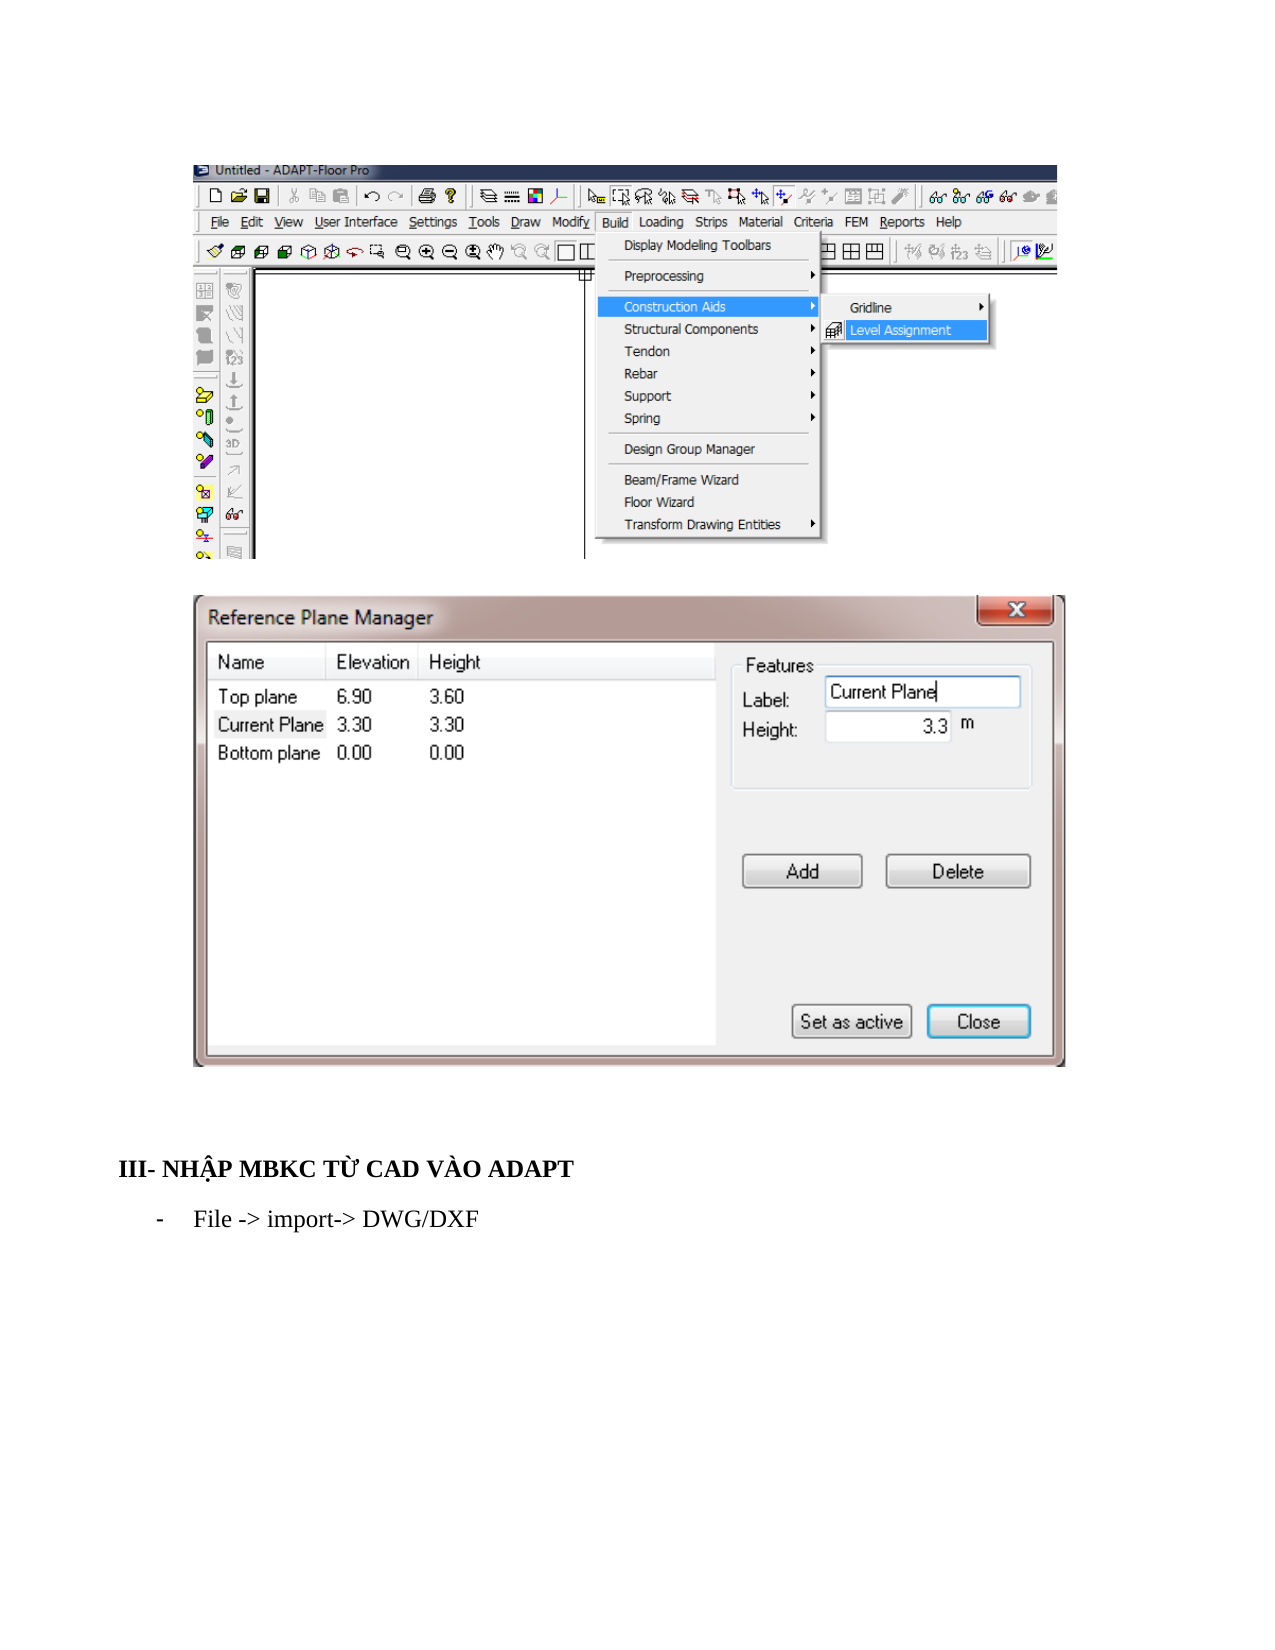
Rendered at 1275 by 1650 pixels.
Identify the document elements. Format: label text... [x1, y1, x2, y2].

list File -> import-> DWG/DXF [156, 1203, 1157, 1232]
picture [193, 595, 1066, 1067]
picture [193, 165, 1058, 559]
text III- NHẬP MBKC TỪ CAD VÀO ADAPT [118, 1154, 1157, 1183]
